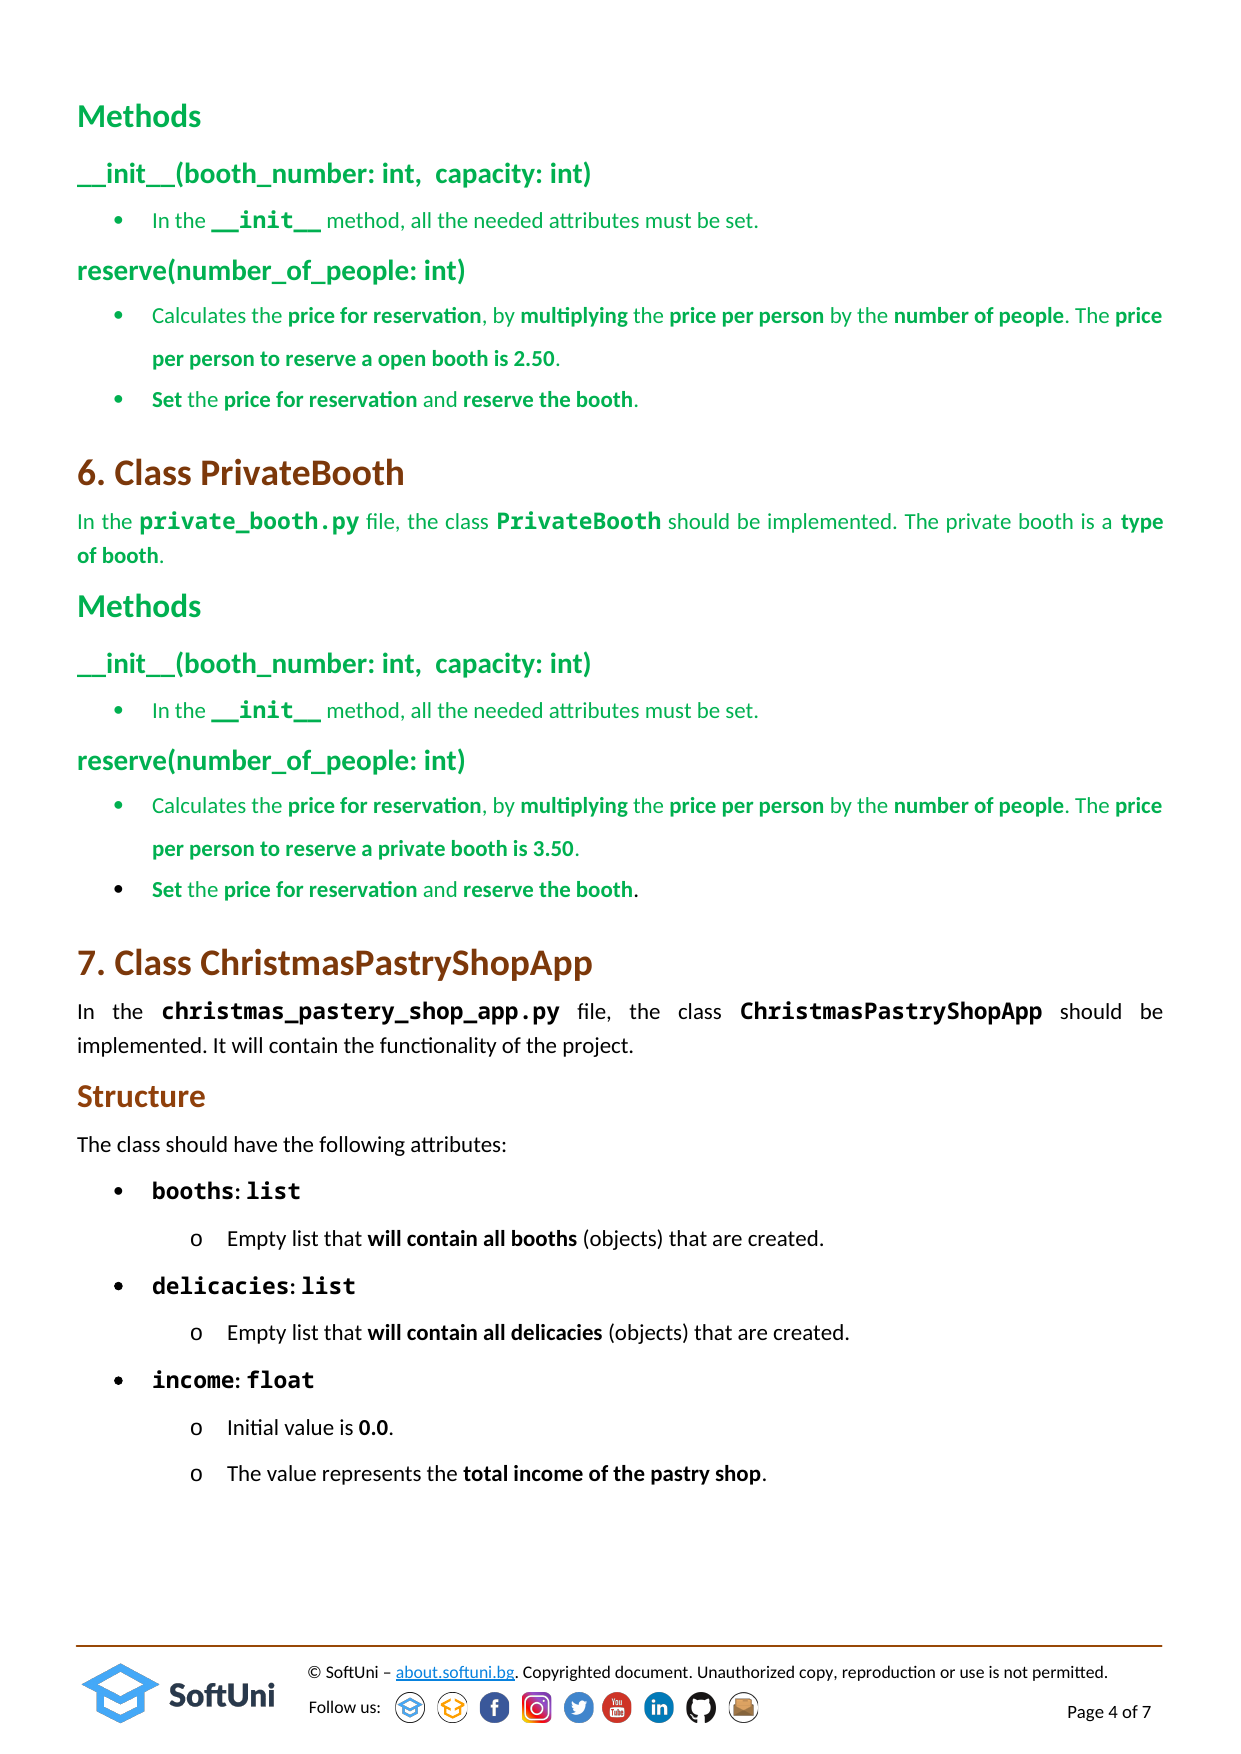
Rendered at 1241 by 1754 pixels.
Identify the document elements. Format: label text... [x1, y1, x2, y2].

subtitle __init__(booth_number: int, capacity: int) [77, 645, 1163, 680]
picture [644, 1692, 653, 1701]
picture [644, 1714, 653, 1723]
picture [395, 1692, 425, 1723]
list Calculates the price for reservation, by multiplying the price per person by the number of people. The price per person to reserve a open booth is 2.50. [114, 302, 1163, 372]
list Empty list that will contain all booths (objects) that are created. [189, 1224, 1163, 1253]
picture [522, 1692, 552, 1723]
picture [686, 1692, 716, 1723]
picture [75, 1658, 281, 1729]
list Calculates the price for reservation, by multiplying the price per person by the number of people. The price per person to reserve a private booth is 3.50. [114, 792, 1163, 862]
list The value represents the total income of the pastry shop. [189, 1459, 1163, 1488]
list booths: list [114, 1175, 1163, 1206]
list delicacies: list [114, 1270, 1163, 1301]
subtitle Structure [77, 1075, 1163, 1116]
subtitle __init__(booth_number: int, capacity: int) [77, 155, 1163, 190]
picture [602, 1692, 632, 1723]
text In the private_booth.py file, the class PrivateBooth should be implemented. The private booth is a type of booth. [77, 505, 1163, 569]
picture [437, 1692, 468, 1723]
list Initial value is 0.0. [189, 1413, 1163, 1442]
picture [665, 1714, 674, 1723]
picture [728, 1692, 759, 1723]
list Empty list that will contain all delicacies (objects) that are created. [189, 1318, 1163, 1347]
subtitle reserve(number_of_people: int) [77, 742, 1163, 778]
text In the christmas_pastery_shop_app.py file, the class ChristmasPastryShopApp should be implemented. It will contain the functionality of the project. [77, 995, 1163, 1059]
picture [564, 1692, 594, 1723]
subtitle Methods [77, 585, 1163, 626]
picture [658, 1705, 667, 1714]
subtitle 7. Class ChristmasPastryShopApp [77, 938, 1163, 984]
subtitle Methods [77, 95, 1163, 136]
text The class should have the following attributes: [77, 1131, 1163, 1158]
list Set the price for reservation and reserve the booth. [114, 386, 1163, 414]
list In the __init__ method, all the needed attributes must be set. [114, 204, 1163, 235]
list In the __init__ method, all the needed attributes must be set. [114, 694, 1163, 725]
picture [479, 1692, 510, 1723]
picture [665, 1692, 674, 1701]
list Set the price for reservation and reserve the booth. [114, 876, 1163, 904]
subtitle reserve(number_of_people: int) [77, 252, 1163, 288]
list income: float [114, 1364, 1163, 1395]
subtitle 6. Class PrivateBooth [77, 448, 1163, 494]
